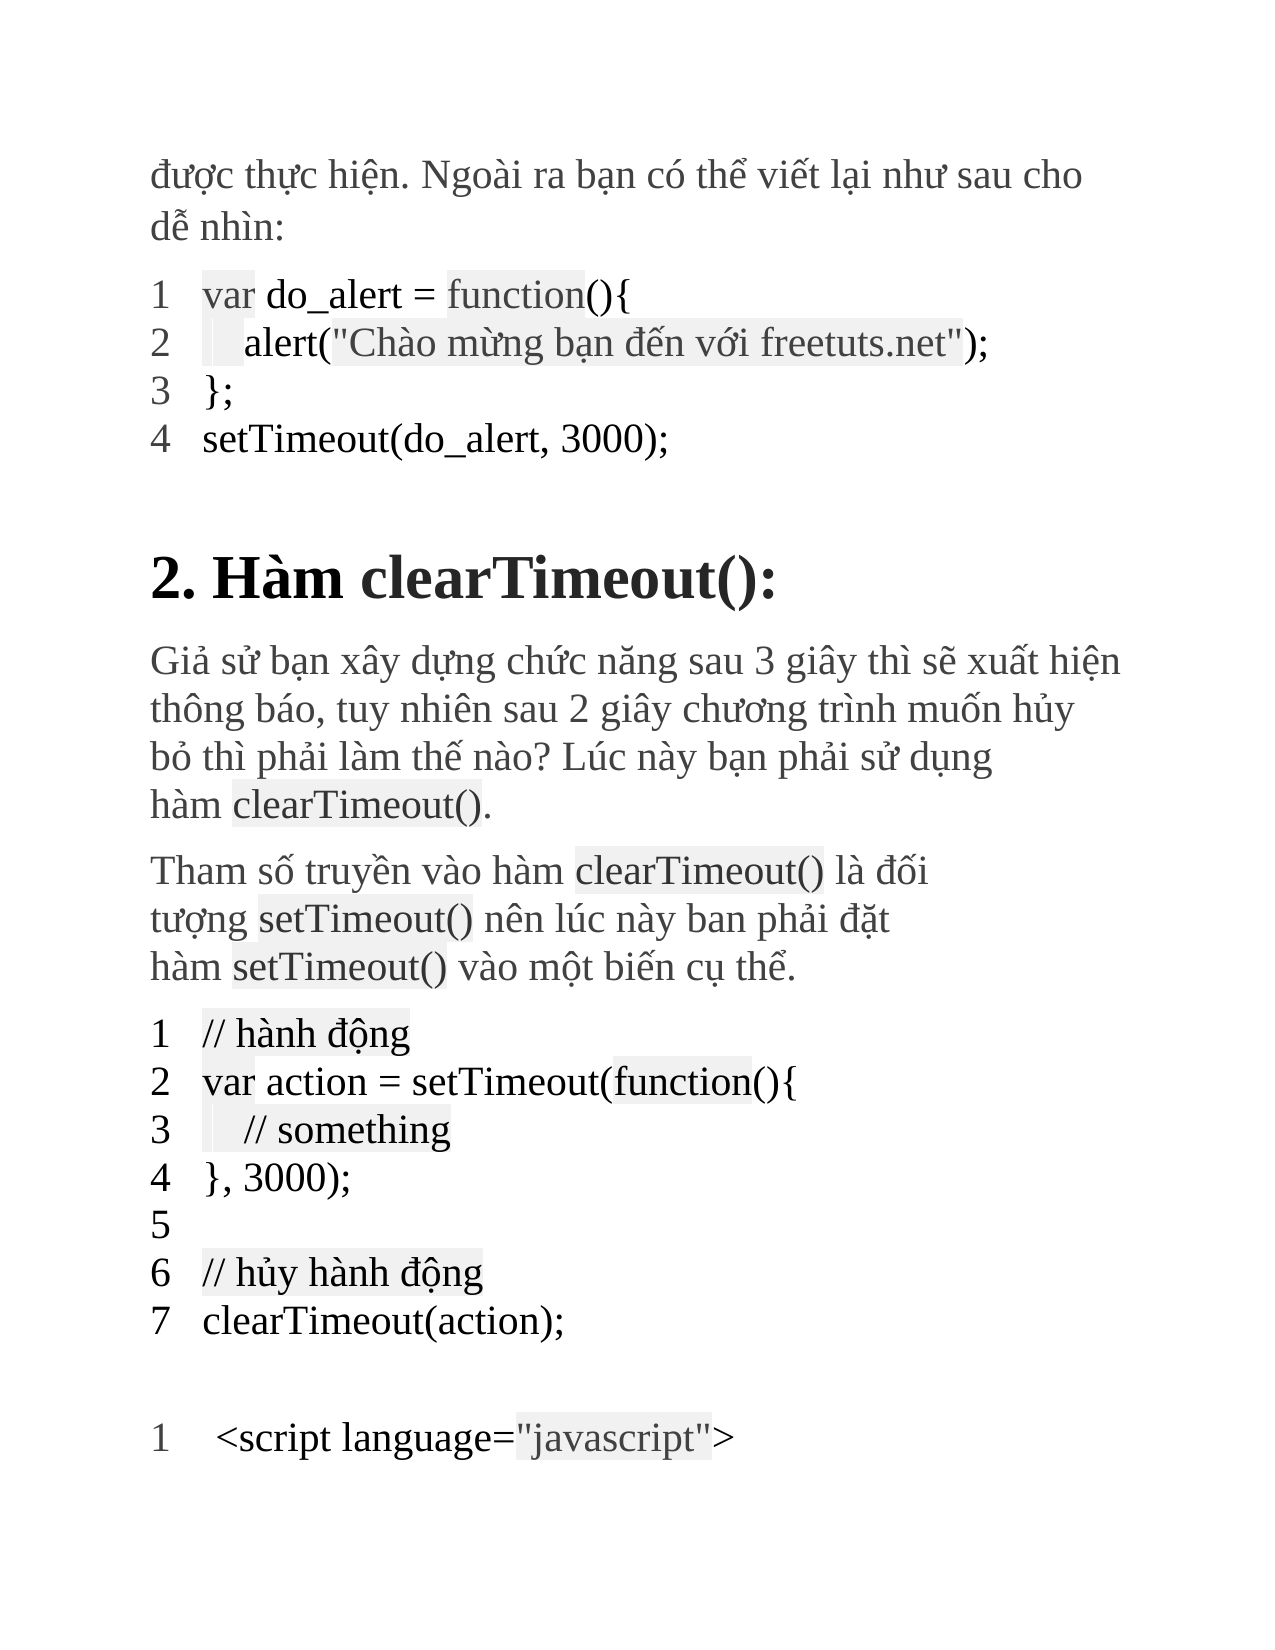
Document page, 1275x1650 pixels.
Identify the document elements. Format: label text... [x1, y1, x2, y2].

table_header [150, 1412, 215, 1460]
text Giả sử bạn xây dựng chức năng sau 3 giây thì sẽ xuất hiện thông báo, tuy nhiên sau 2 giây chương trình muốn hủy bỏ thì phải làm thế nào? Lúc này bạn phải sử dụng hàm clearTimeout(). [150, 635, 1125, 827]
table_header var do_alert = function(){ alert("Chào mừng bạn đến với freetuts.net"); }; setTimeout(do_alert, 3000); [202, 270, 1275, 462]
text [150, 150, 1125, 249]
text Tham số truyền vào hàm clearTimeout() là đối tượng setTimeout() nên lúc này ban phải đặt hàm setTimeout() vào một biến cụ thể. [150, 846, 1125, 989]
table_header 1 2 3 4 [150, 270, 202, 462]
table_header 1 2 3 4 5 6 7 [150, 1008, 202, 1344]
table_header // hành động var action = setTimeout(function(){ // something }, 3000); // hủy hành động clearTimeout(action); [202, 1008, 1275, 1344]
subtitle 2. Hàm clearTimeout(): [150, 540, 1125, 612]
